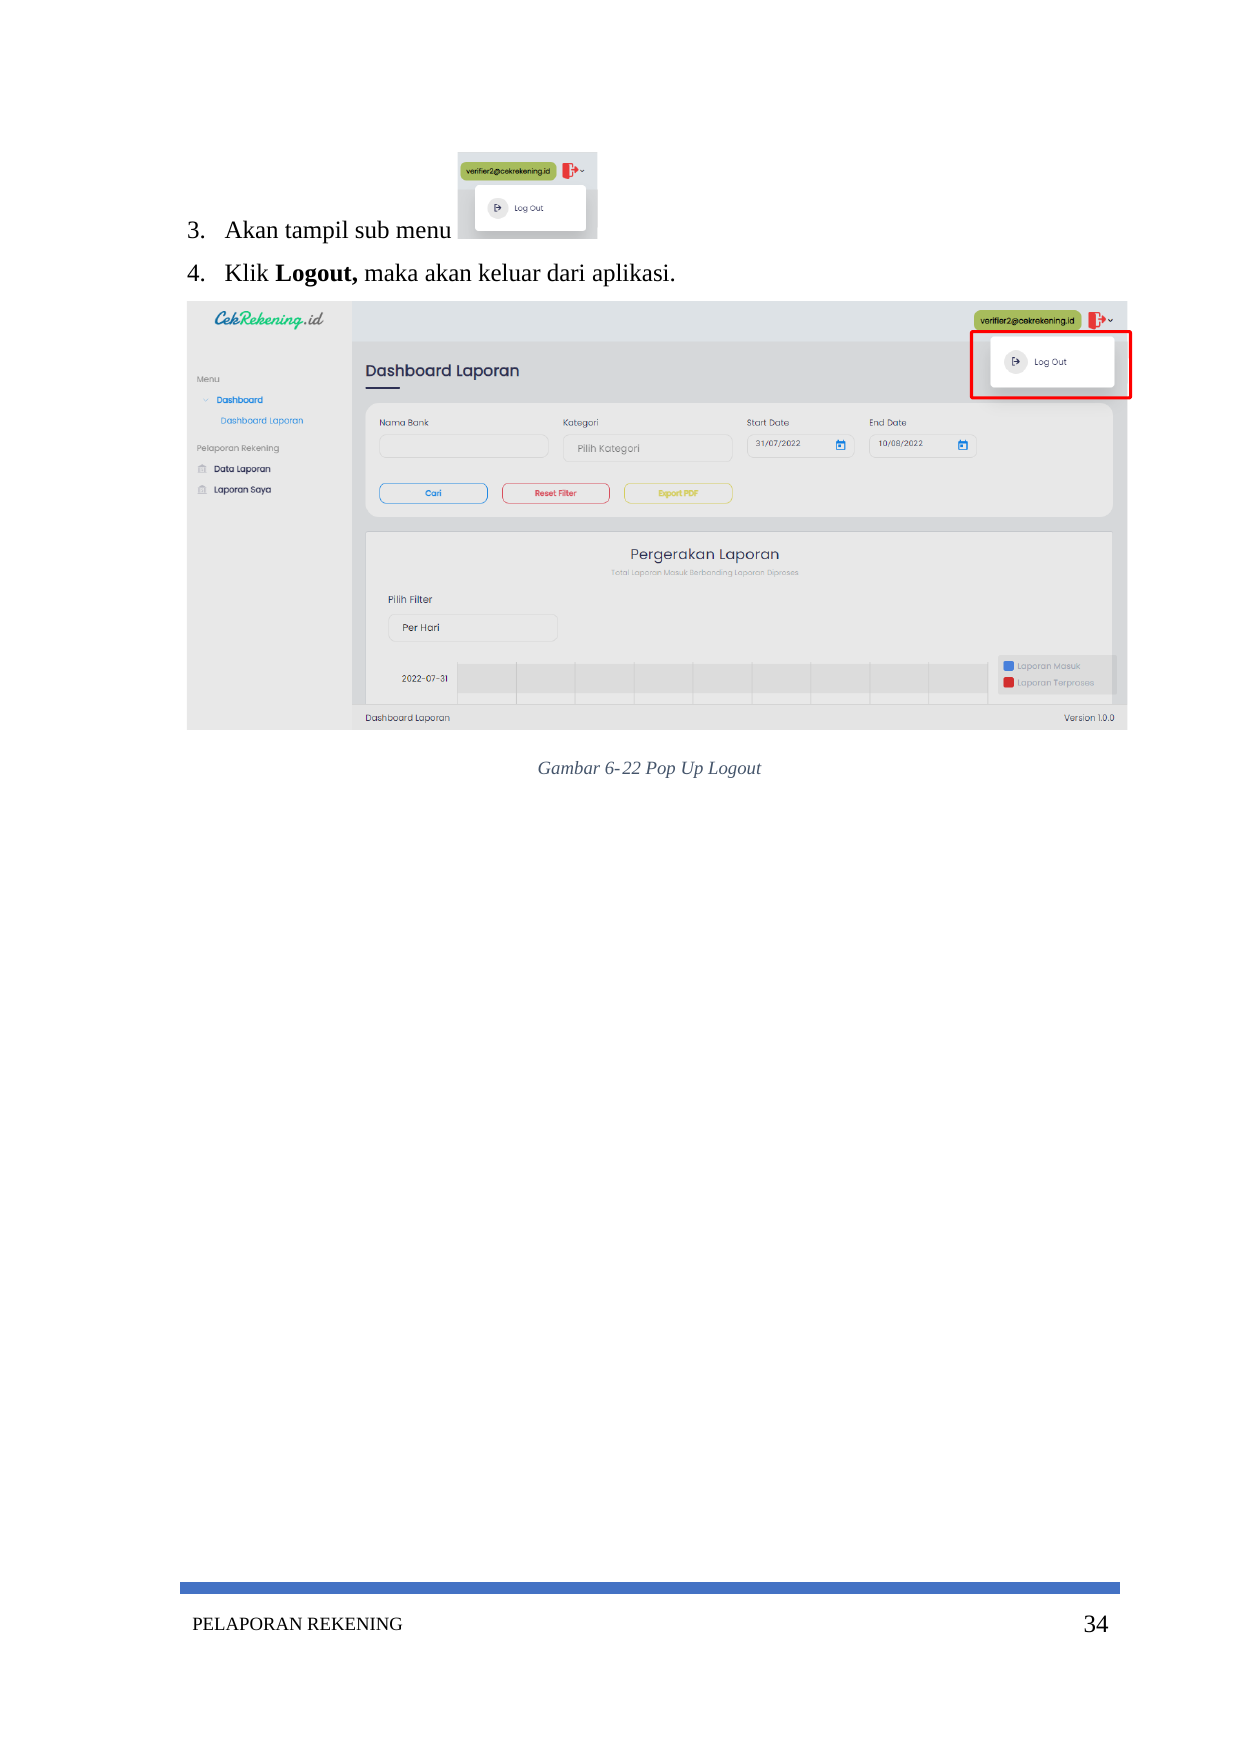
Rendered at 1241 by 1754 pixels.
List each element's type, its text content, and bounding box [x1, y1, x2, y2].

picture [457, 150, 598, 239]
picture [974, 334, 1128, 396]
picture [186, 301, 1128, 730]
list Klik Logout, maka akan keluar dari aplikasi. [187, 258, 1120, 287]
list Akan tampil sub menu [187, 150, 1120, 244]
